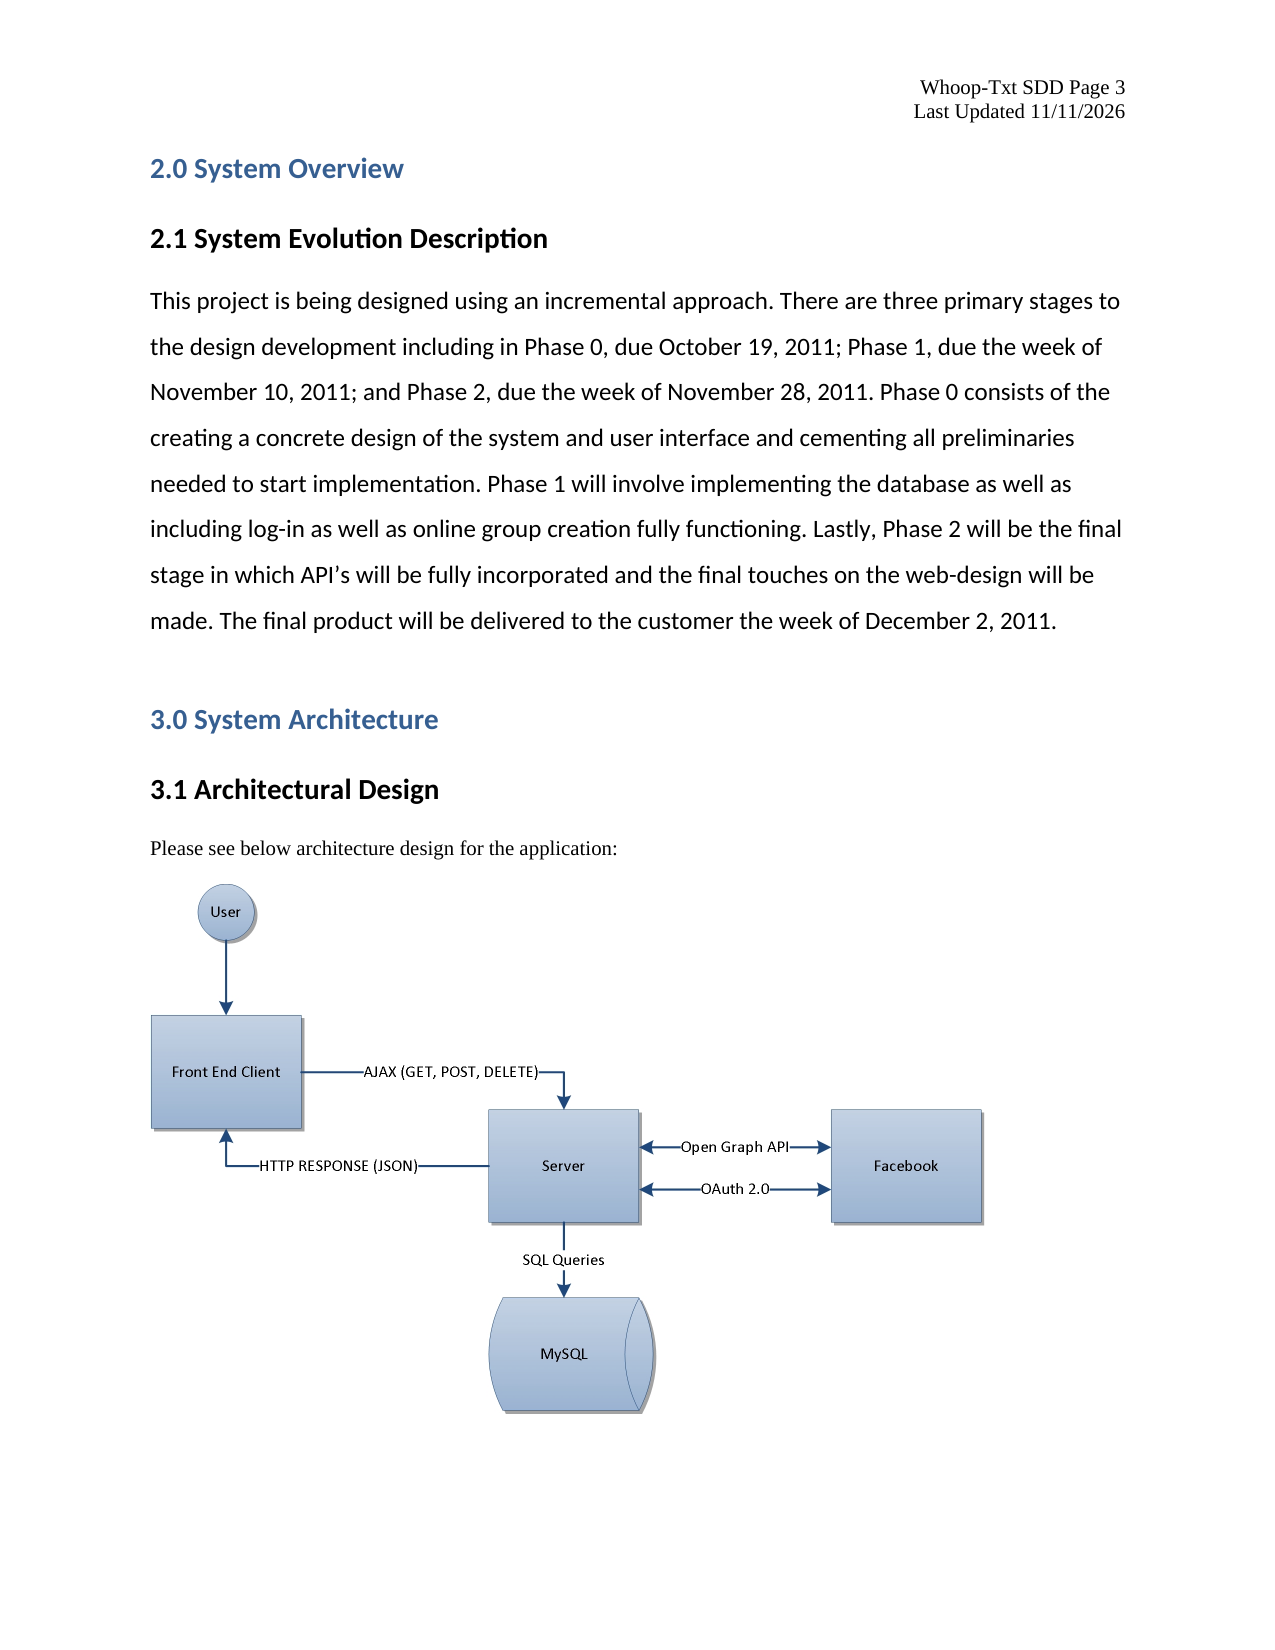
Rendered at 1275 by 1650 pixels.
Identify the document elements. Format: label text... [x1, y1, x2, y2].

subtitle 2.0 System Overview [150, 150, 1125, 186]
text This project is being designed using an incremental approach. There are three primary stages to the design development including in Phase 0, due October 19, 2011; Phase 1, due the week of November 10, 2011; and Phase 2, due the week of November 28, 2011. Phase 0 consists of the creating a concrete design of the system and user interface and cementing all preliminaries needed to start implementation. Phase 1 will involve implementing the database as well as including log-in as well as online group creation fully functioning. Lastly, Phase 2 will be the final stage in which API’s will be fully incorporated and the final touches on the web-design will be made. The final product will be delivered to the customer the week of December 2, 2011. [150, 285, 1125, 636]
subtitle 3.0 System Architecture [150, 701, 1125, 736]
subtitle 2.1 System Evolution Description [150, 220, 1125, 256]
text Please see below architecture design for the application: [150, 836, 1125, 860]
subtitle 3.1 Architectural Design [150, 771, 1125, 806]
picture [150, 884, 985, 1414]
